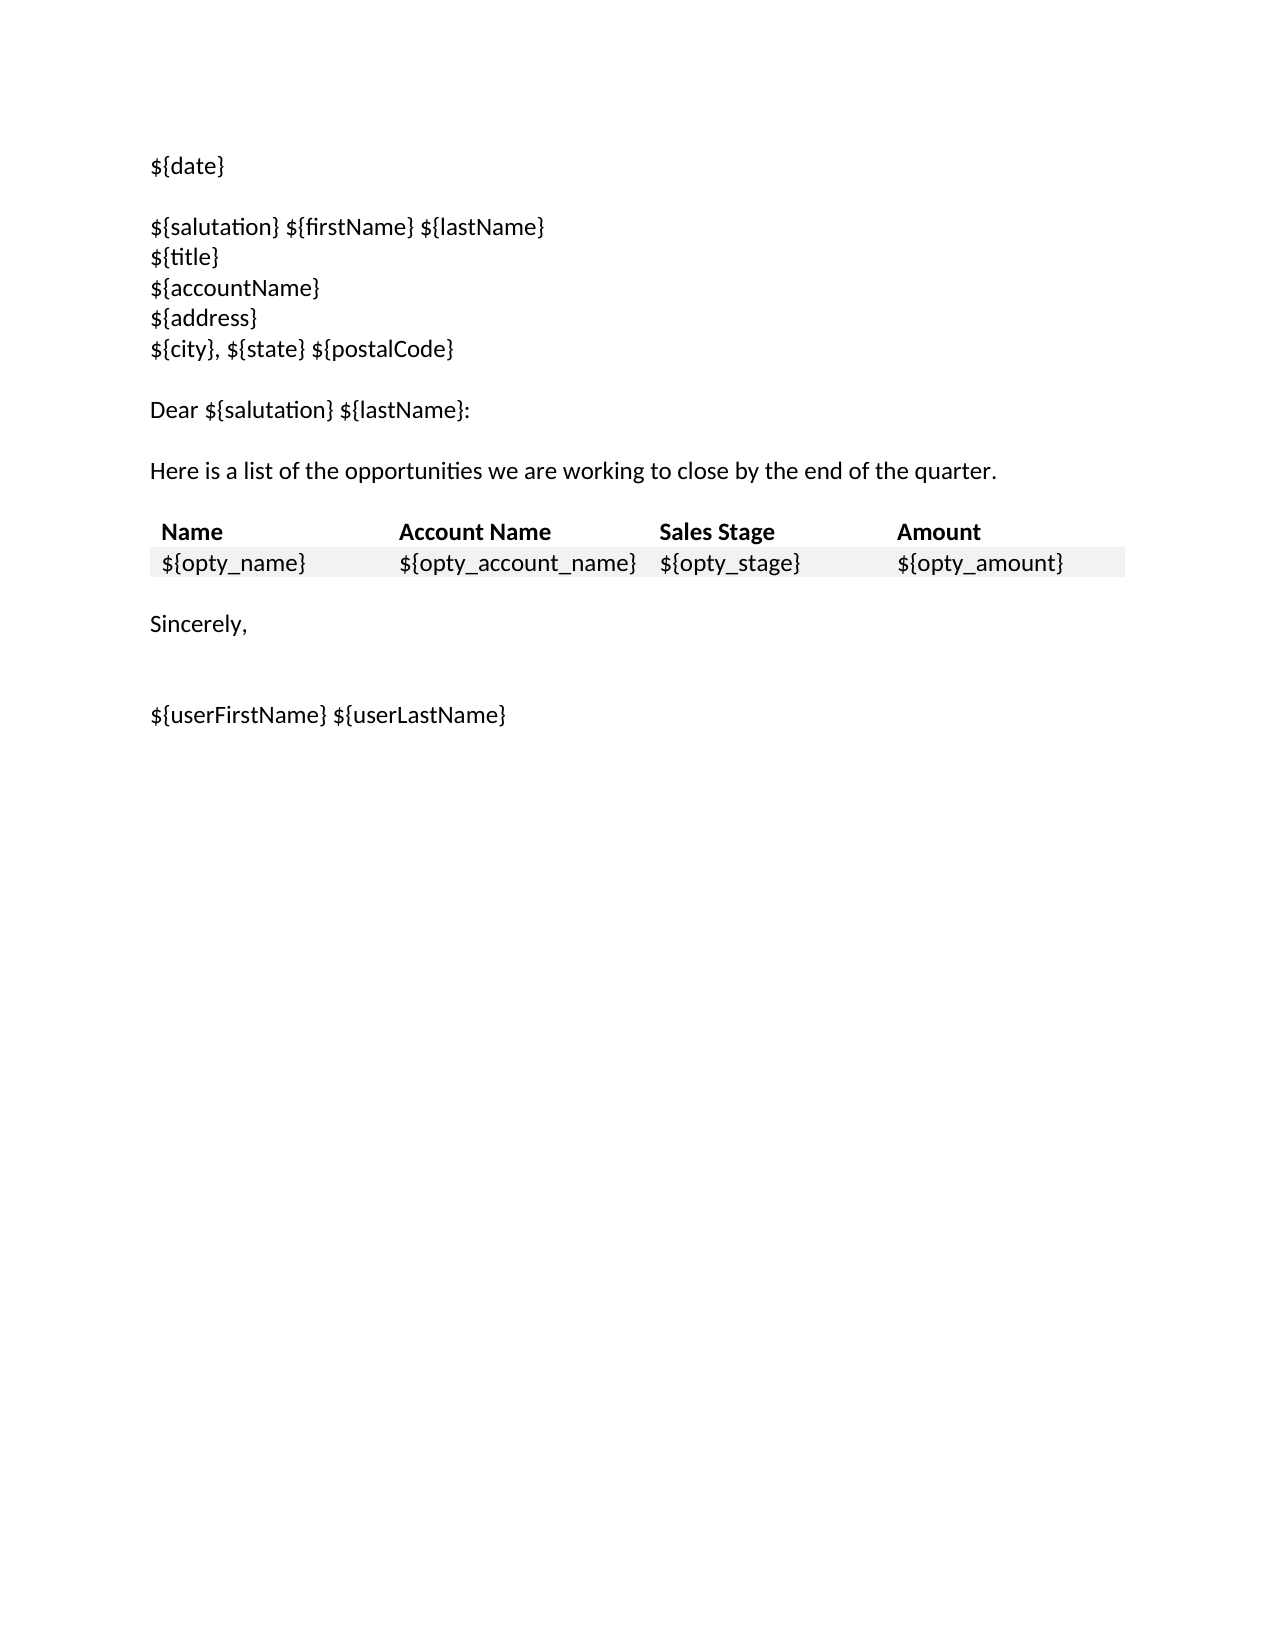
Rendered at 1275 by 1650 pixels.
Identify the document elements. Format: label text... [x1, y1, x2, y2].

text Dear ${salutation} ${lastName}: [150, 394, 1125, 425]
table_cell ${opty_amount} [886, 547, 1125, 577]
text ${accountName} [150, 272, 1125, 303]
table_header Amount [886, 516, 1125, 547]
table_header Sales Stage [648, 516, 886, 547]
table_header Name [150, 516, 388, 547]
text ${salutation} ${firstName} ${lastName} [150, 211, 1125, 242]
table_cell ${opty_account_name} [388, 547, 648, 577]
table_header Account Name [388, 516, 648, 547]
text ${city}, ${state} ${postalCode} [150, 333, 1125, 364]
text ${address} [150, 303, 1125, 333]
text Sincerely, [150, 608, 1125, 638]
table_cell ${opty_name} [150, 547, 388, 577]
table_cell ${opty_stage} [648, 547, 886, 577]
text ${date} [150, 150, 1125, 181]
text Here is a list of the opportunities we are working to close by the end of the quarter. [150, 455, 1125, 486]
text ${title} [150, 242, 1125, 272]
text ${userFirstName} ${userLastName} [150, 699, 1125, 730]
